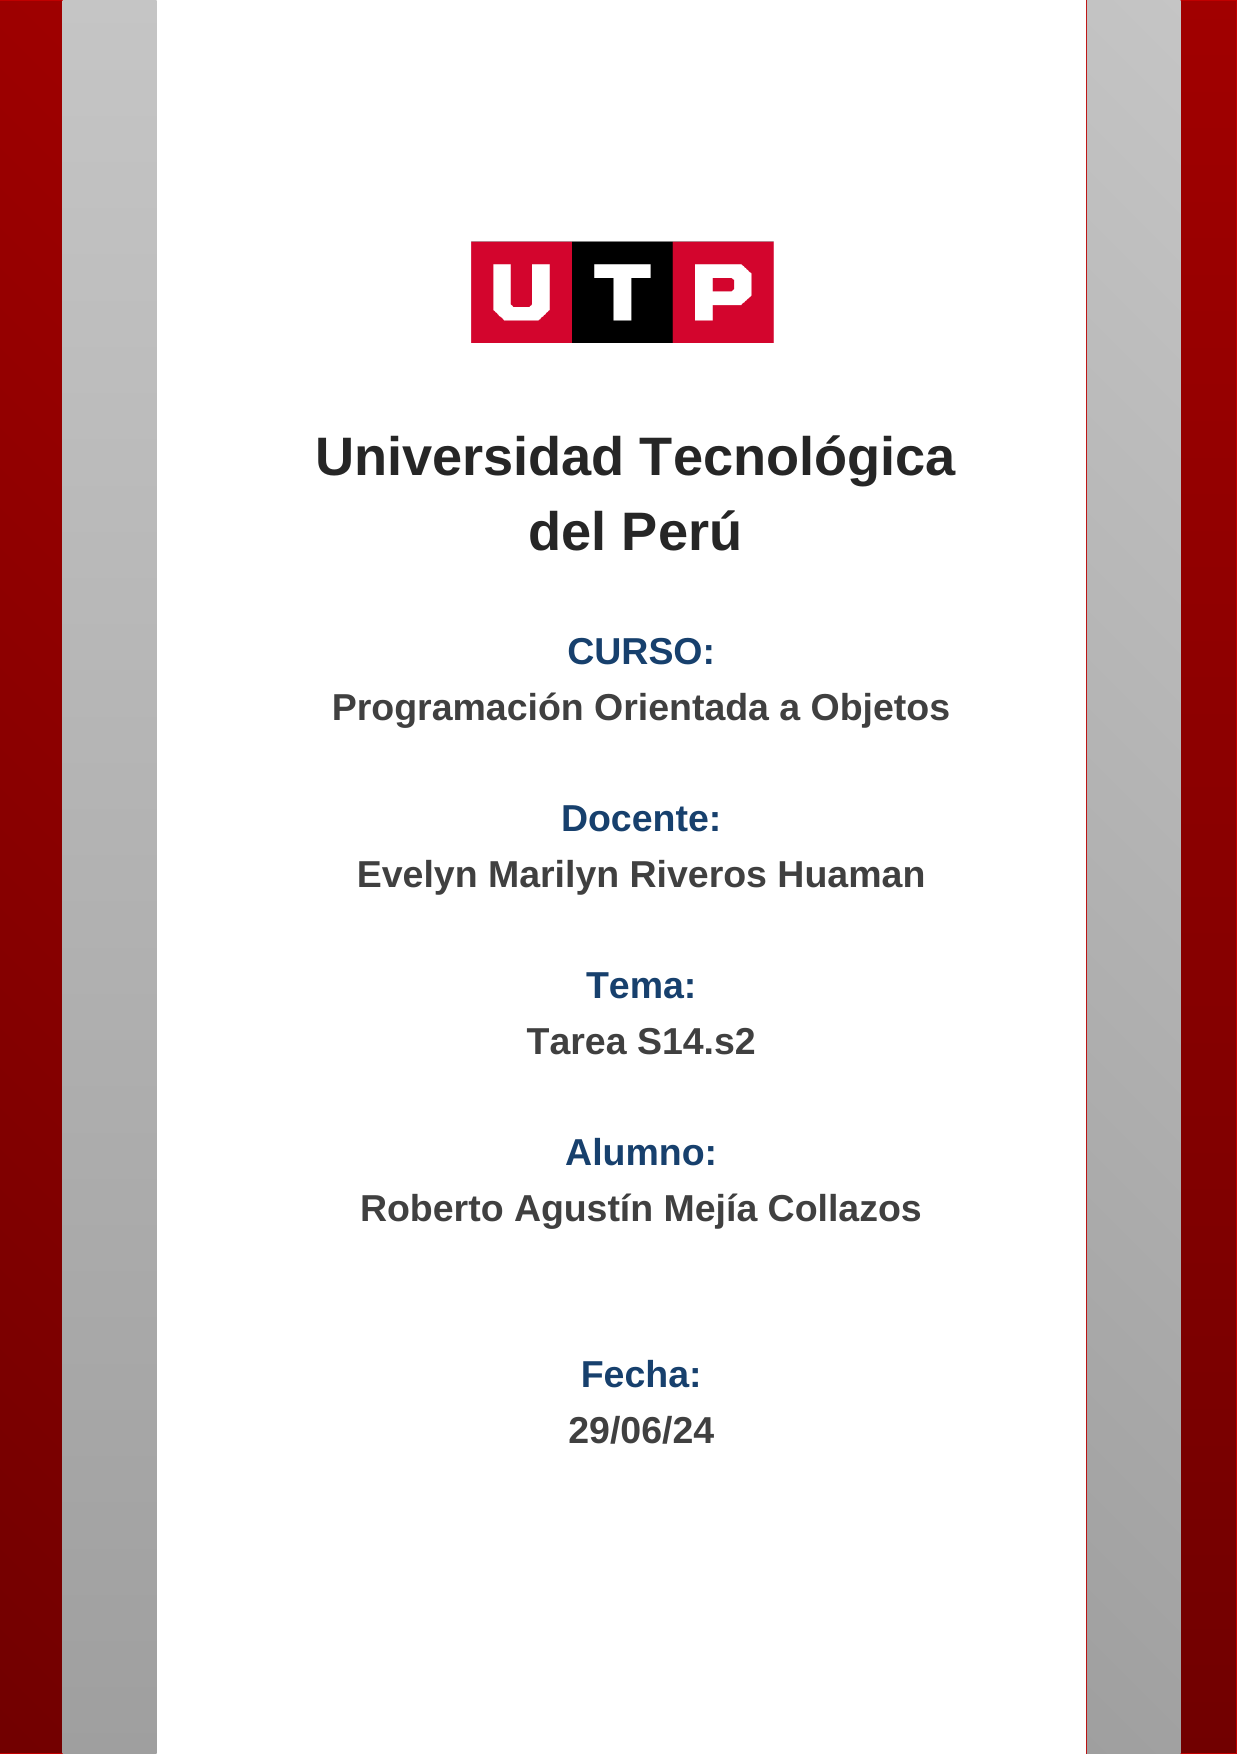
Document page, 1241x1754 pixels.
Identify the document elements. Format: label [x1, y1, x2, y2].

picture [461, 231, 778, 348]
